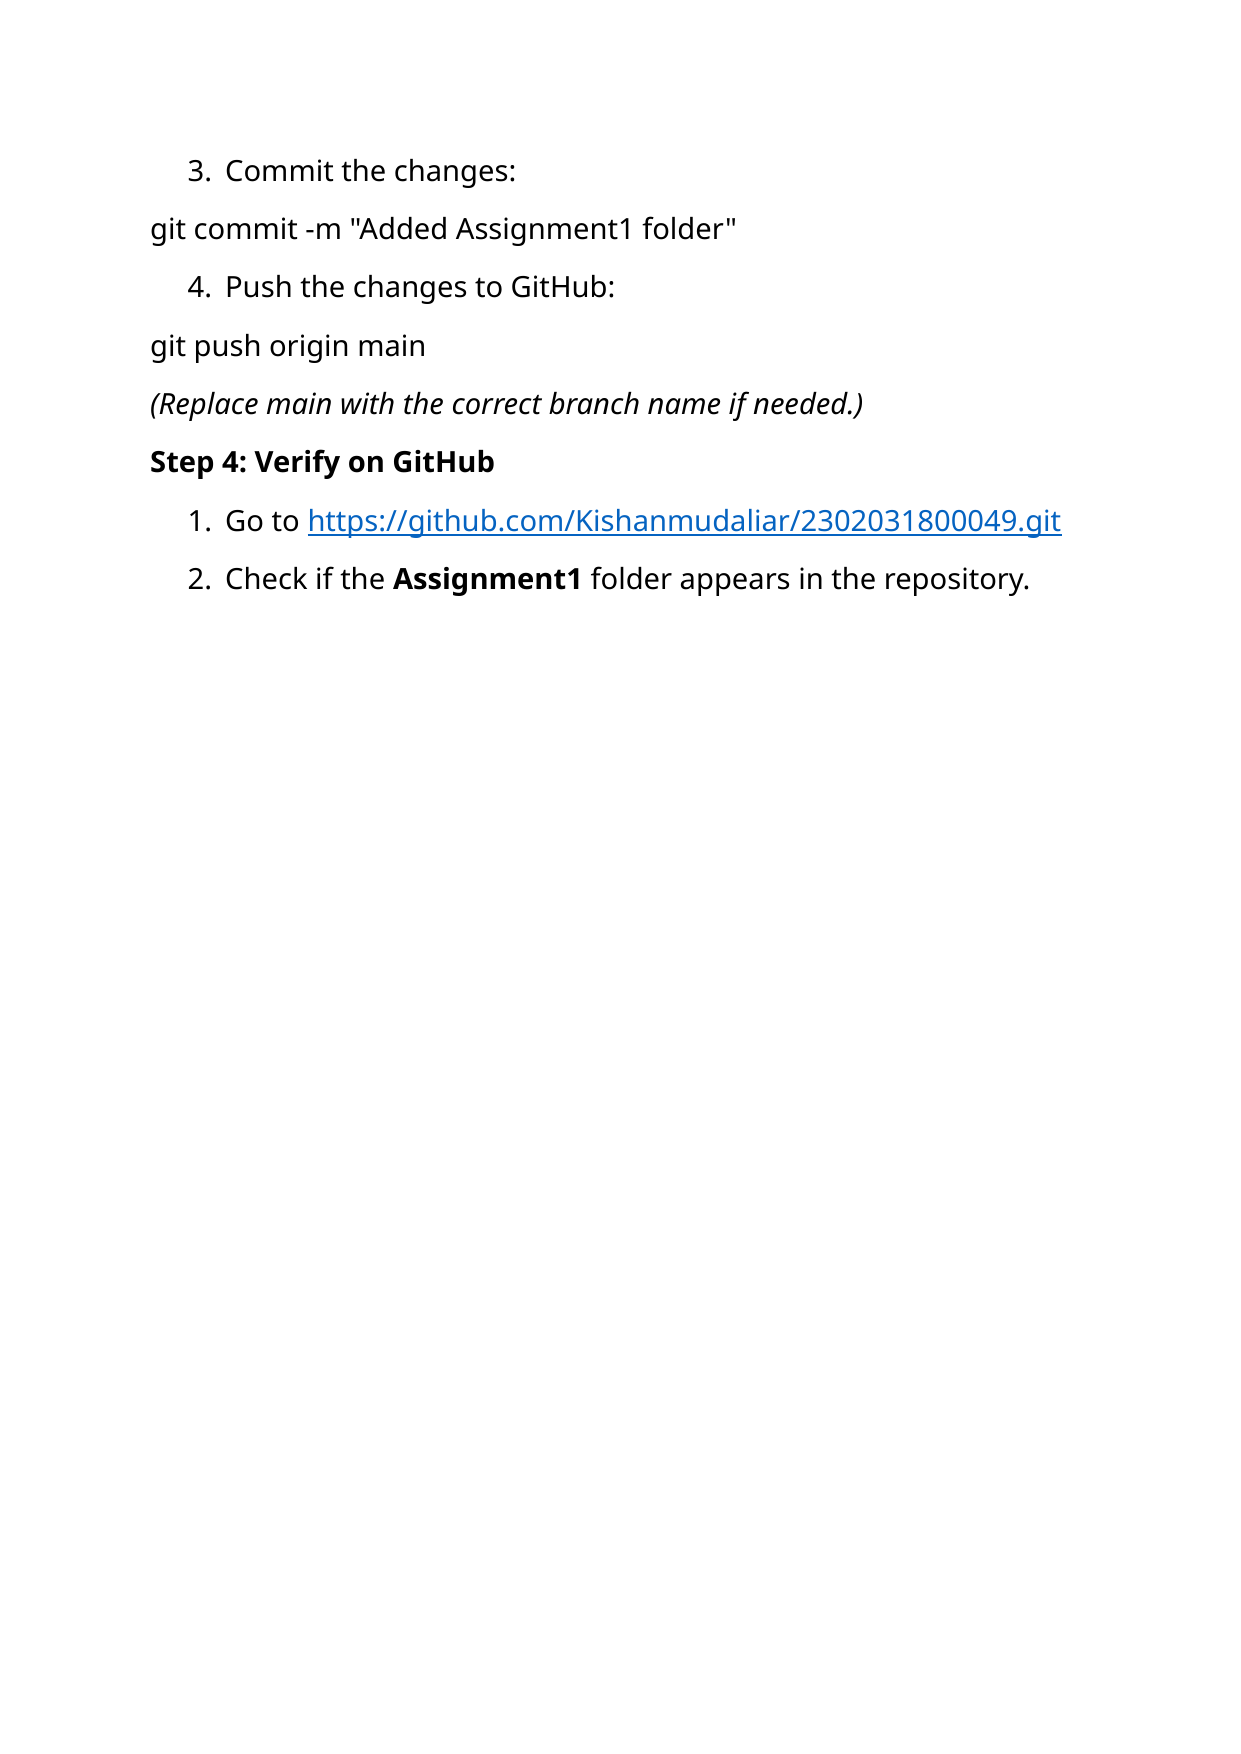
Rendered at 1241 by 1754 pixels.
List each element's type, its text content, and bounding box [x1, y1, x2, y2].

text git commit -m "Added Assignment1 folder" [150, 208, 1090, 248]
text (Replace main with the correct branch name if needed.) [150, 383, 1090, 423]
list Push the changes to GitHub: [187, 267, 1090, 306]
text Step 4: Verify on GitHub [150, 442, 1090, 481]
text git push origin main [150, 325, 1090, 365]
list Go to https://github.com/Kishanmudaliar/2302031800049.git [187, 500, 1090, 540]
list Check if the Assignment1 folder appears in the repository. [187, 558, 1090, 598]
list Commit the changes: [187, 150, 1090, 190]
